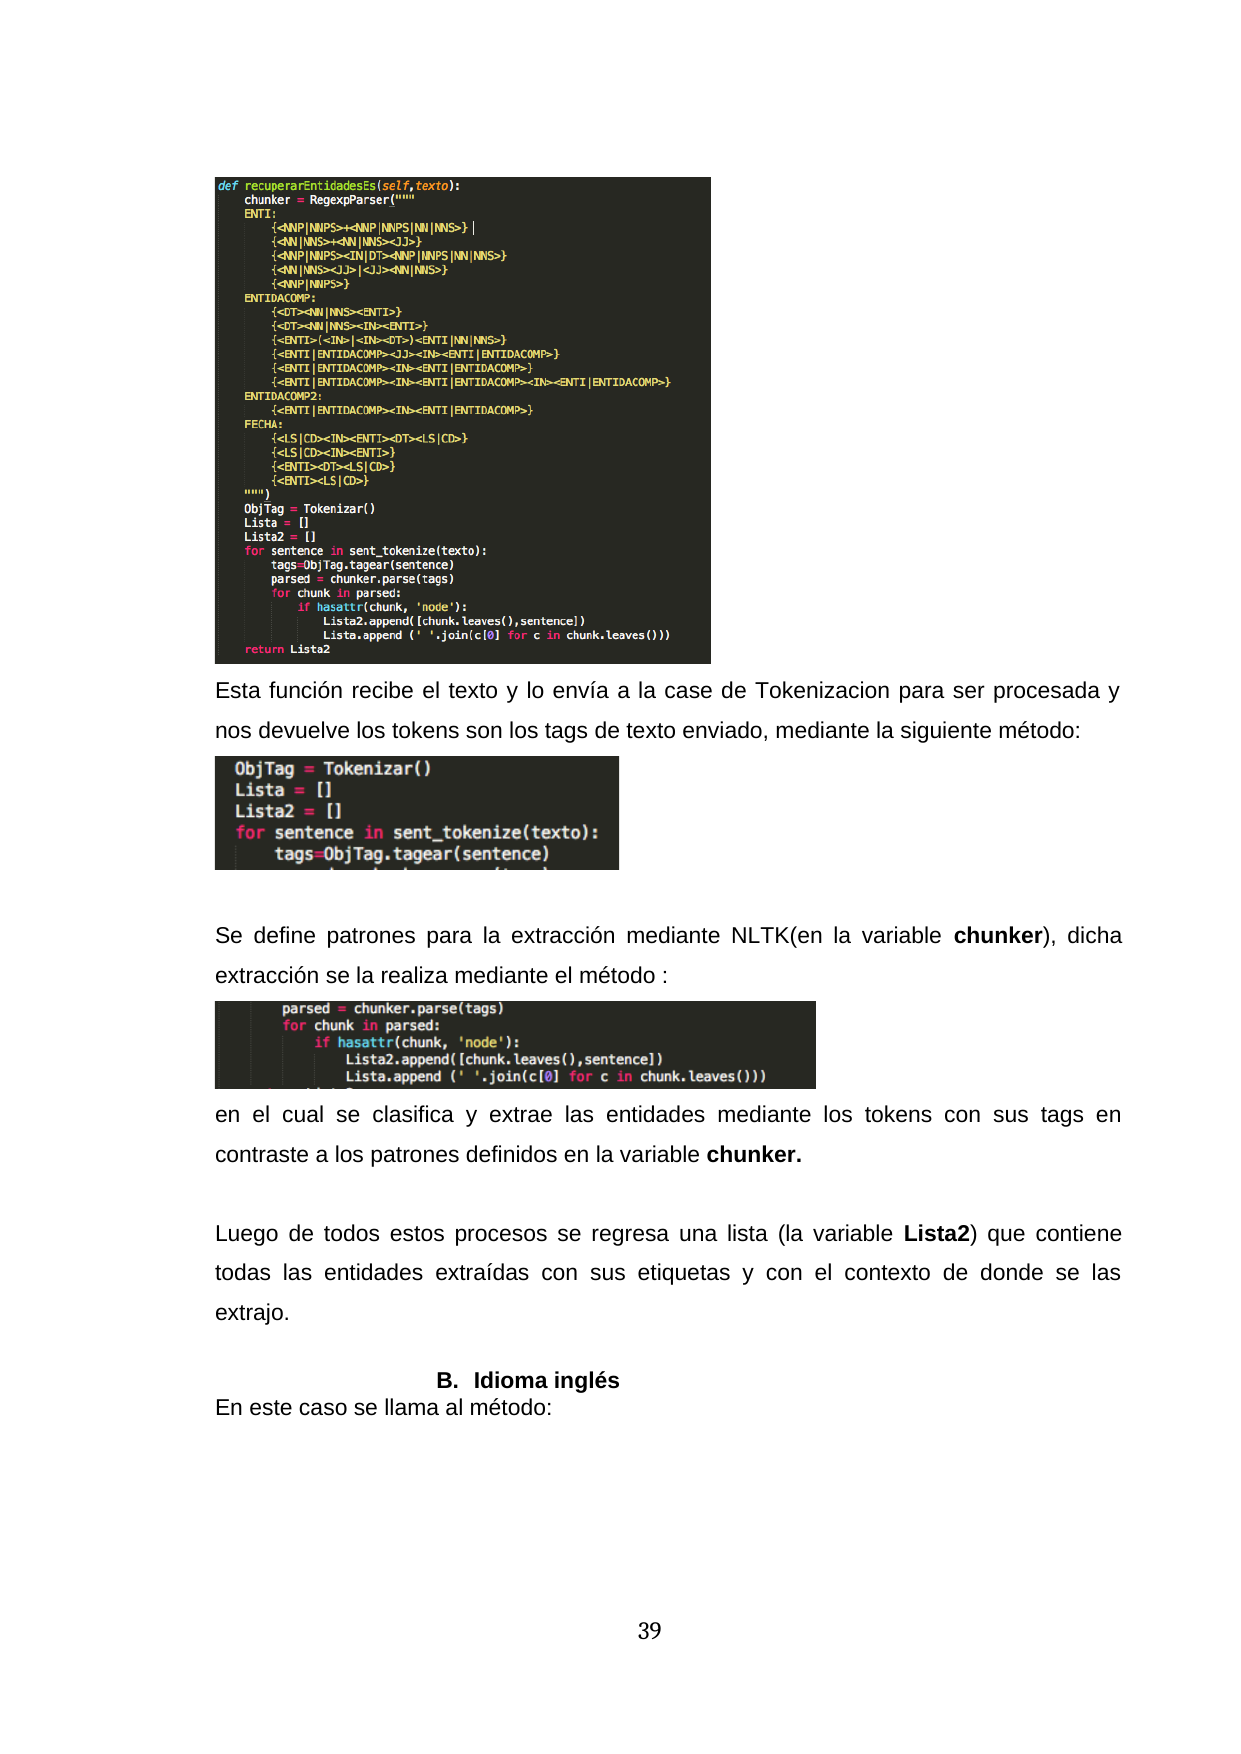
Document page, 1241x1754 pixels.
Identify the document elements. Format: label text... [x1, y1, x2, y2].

text en el cual se clasifica y extrae las entidades mediante los tokens con sus tags en contraste a los patrones definidos en la variable chunker. [215, 1101, 1122, 1167]
text Se define patrones para la extracción mediante NLTK(en la variable chunker), dicha extracción se la realiza mediante el método : [215, 922, 1122, 988]
text Luego de todos estos procesos se regresa una lista (la variable Lista2) que contiene todas las entidades extraídas con sus etiquetas y con el contexto de donde se las extrajo. [215, 1220, 1122, 1325]
picture [214, 756, 620, 870]
list Idioma inglés [436, 1367, 1122, 1393]
text Esta función recibe el texto y lo envía a la case de Tokenizacion para ser procesada y nos devuelve los tokens son los tags de texto enviado, mediante la siguiente método: [215, 677, 1122, 743]
picture [214, 1001, 816, 1089]
picture [214, 177, 711, 664]
text En este caso se llama al método: [215, 1393, 1122, 1420]
